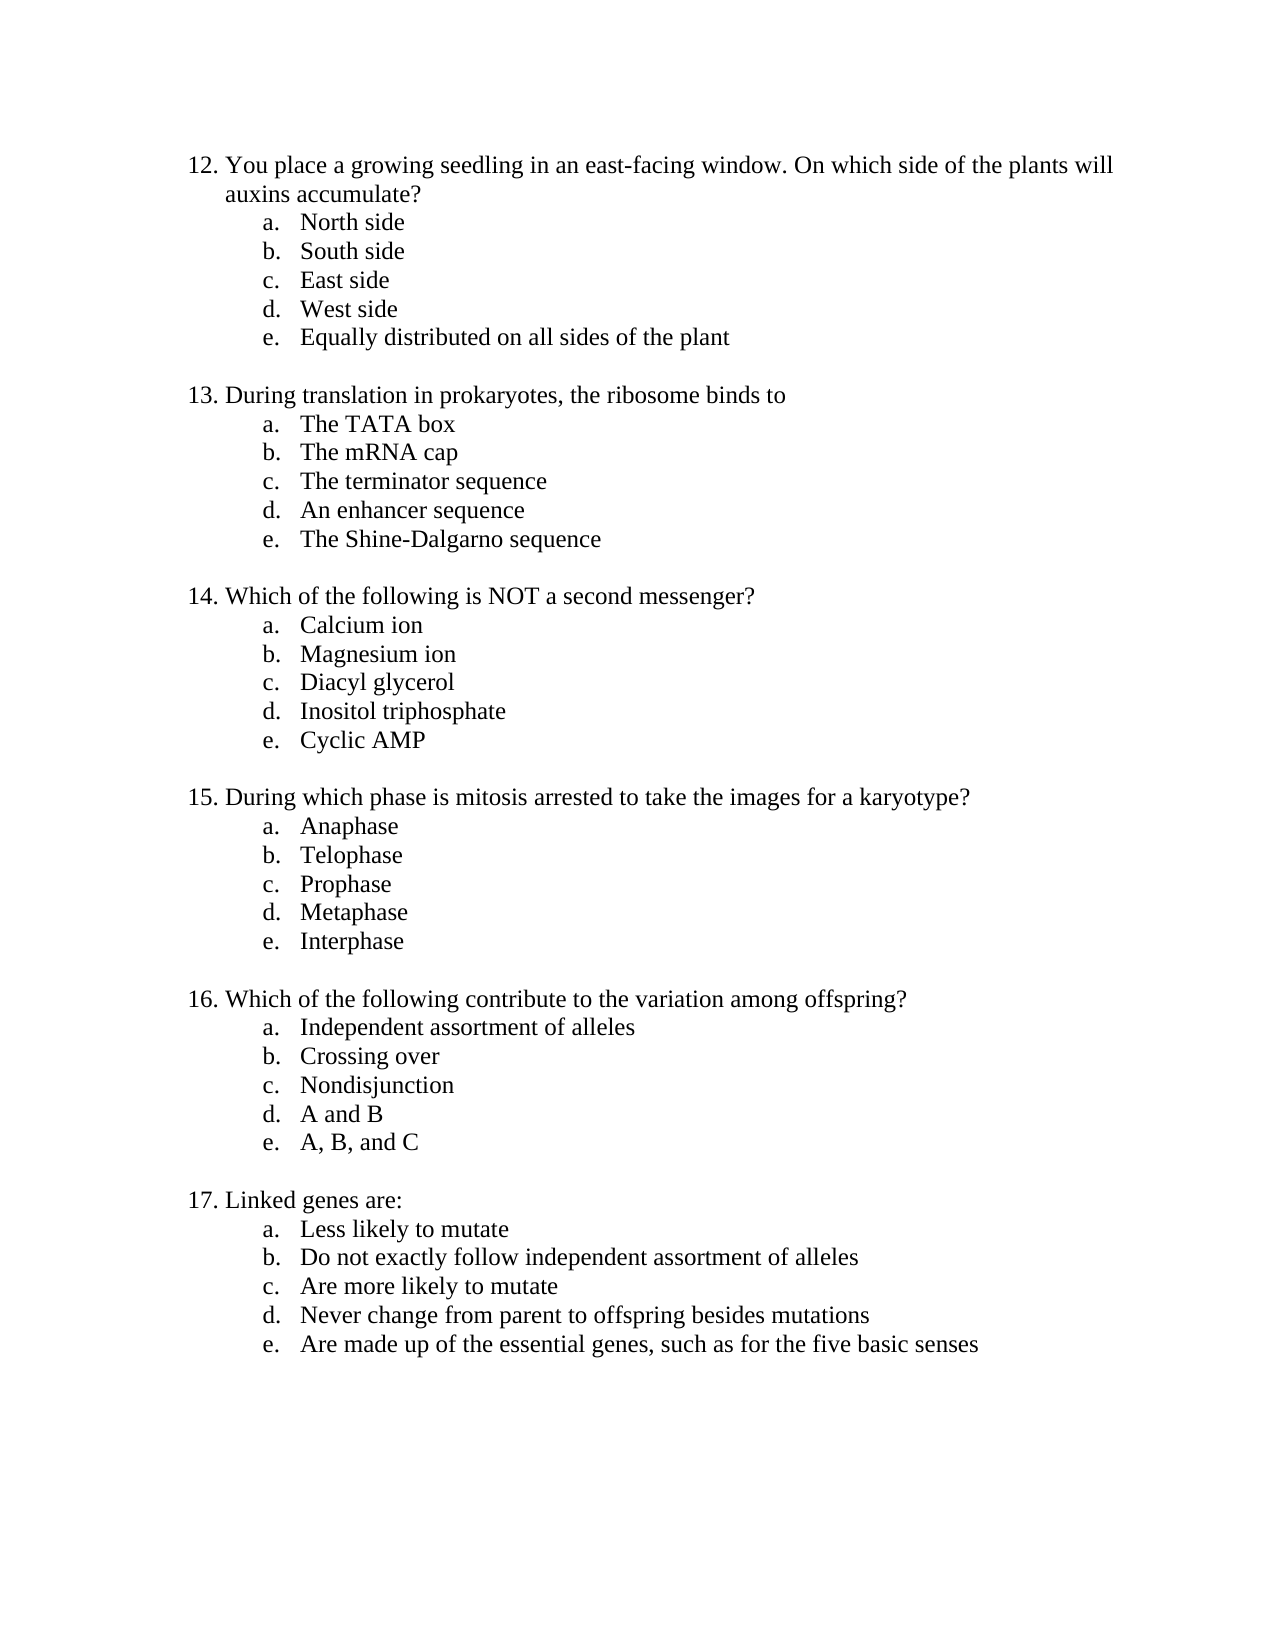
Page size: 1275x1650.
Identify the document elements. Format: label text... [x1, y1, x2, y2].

list Which of the following is NOT a second messenger? [187, 581, 1125, 610]
list During which phase is mitosis arrested to take the images for a karyotype? [187, 782, 1125, 811]
list Do not exactly follow independent assortment of alleles [262, 1242, 1125, 1271]
list Are more likely to mutate [262, 1271, 1125, 1300]
list A and B [262, 1099, 1125, 1127]
list Metaphase [262, 897, 1125, 926]
list North side [262, 207, 1125, 236]
list Less likely to mutate [262, 1214, 1125, 1242]
list The Shine-Dalgarno sequence [262, 524, 1125, 552]
list Prophase [262, 869, 1125, 897]
list Independent assortment of alleles [262, 1012, 1125, 1041]
list Calcium ion [262, 610, 1125, 639]
list Never change from parent to offspring besides mutations [262, 1300, 1125, 1329]
list Diacyl glycerol [262, 667, 1125, 696]
list During translation in prokaryotes, the ribosome binds to [187, 380, 1125, 409]
list Telophase [262, 840, 1125, 869]
list South side [262, 236, 1125, 265]
list East side [262, 265, 1125, 294]
list Are made up of the essential genes, such as for the five basic senses [262, 1329, 1125, 1357]
list Inositol triphosphate [262, 696, 1125, 725]
list Magnesium ion [262, 639, 1125, 667]
list Nondisjunction [262, 1070, 1125, 1099]
list West side [262, 294, 1125, 322]
list A, B, and C [262, 1127, 1125, 1156]
list Anaphase [262, 811, 1125, 840]
list Cyclic AMP [262, 725, 1125, 754]
list The TATA box [262, 409, 1125, 437]
list Which of the following contribute to the variation among offspring? [187, 984, 1125, 1012]
list Interphase [262, 926, 1125, 955]
list An enhancer sequence [262, 495, 1125, 524]
list You place a growing seedling in an east-facing window. On which side of the plants will auxins accumulate? [187, 150, 1125, 207]
list Equally distributed on all sides of the plant [262, 322, 1125, 351]
list The mRNA cap [262, 437, 1125, 466]
list Linked genes are: [187, 1185, 1125, 1214]
list Crossing over [262, 1041, 1125, 1070]
list The terminator sequence [262, 466, 1125, 495]
